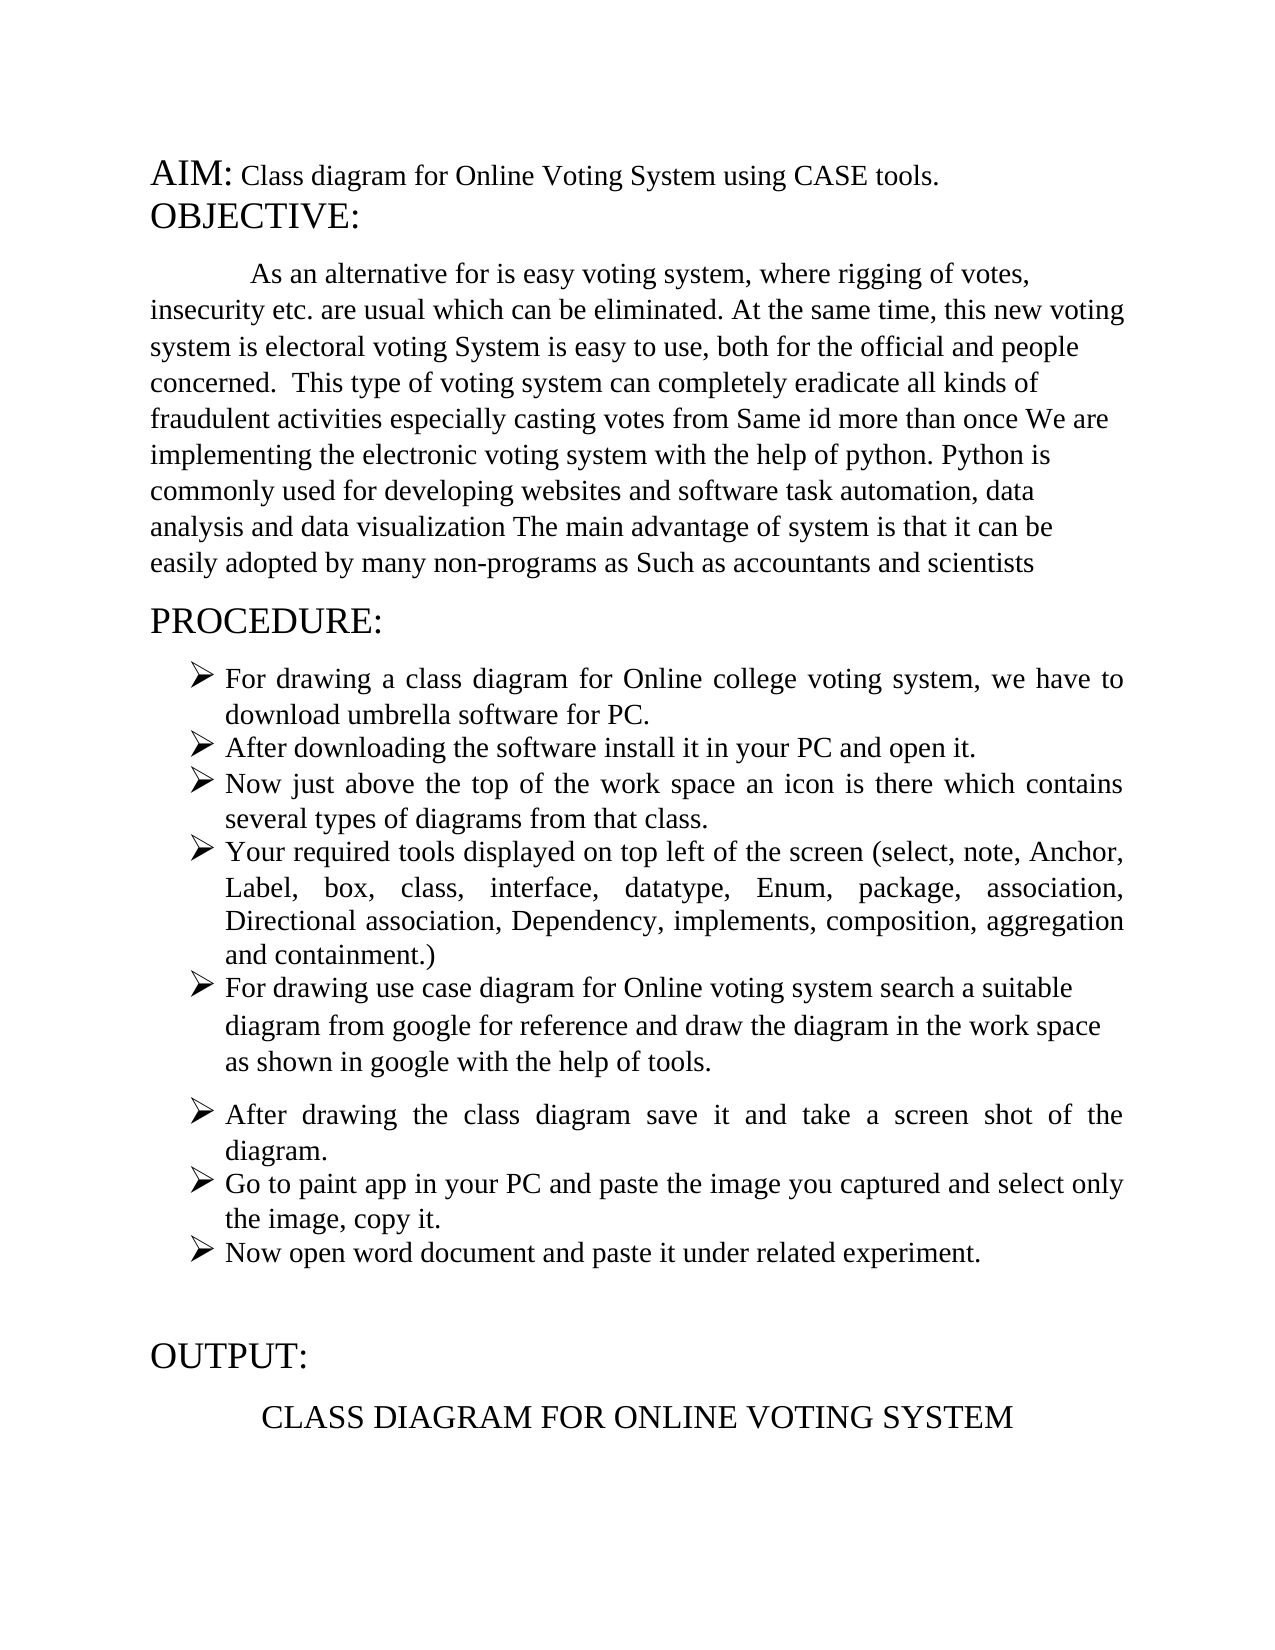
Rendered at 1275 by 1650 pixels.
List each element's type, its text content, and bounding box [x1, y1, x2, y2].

list Your required tools displayed on top left of the screen (select, note, Anchor, Label, box, class, interface, datatype, Enum, package, association, Directional association, Dependency, implements, composition, aggregation and containment.) [187, 834, 1125, 971]
text PROCEDURE: [150, 598, 1125, 641]
list Now open word document and paste it under related experiment. [187, 1235, 1125, 1270]
text OBJECTIVE: [150, 193, 1125, 236]
list For drawing use case diagram for Online voting system search a suitable diagram from google for reference and draw the diagram in the work space as shown in google with the help of tools. [187, 971, 1125, 1078]
list For drawing a class diagram for Online college voting system, we have to download umbrella software for PC. [187, 662, 1125, 730]
text CLASS DIAGRAM FOR ONLINE VOTING SYSTEM [150, 1397, 1125, 1435]
list After downloading the software install it in your PC and open it. [187, 730, 1125, 766]
list Go to paint app in your PC and paste the image you captured and select only the image, copy it. [187, 1166, 1125, 1235]
text OUTPUT: [150, 1334, 1125, 1377]
list After drawing the class diagram save it and take a screen shot of the diagram. [187, 1097, 1125, 1166]
text As an alternative for is easy voting system, where rigging of votes, insecurity etc. are usual which can be eliminated. At the same time, this new voting system is electoral voting System is easy to use, both for the official and people concerned. This type of voting system can completely eradicate all kinds of fraudulent activities especially casting votes from Same id more than once We are implementing the electronic voting system with the help of python. Python is commonly used for developing websites and software task automation, data analysis and data visualization The main advantage of system is that it can be easily adopted by many non-programs as Such as accountants and scientists [150, 256, 1125, 579]
list Now just above the top of the work space an icon is there which contains several types of diagrams from that class. [187, 766, 1125, 834]
text AIM: Class diagram for Online Voting System using CASE tools. [150, 150, 1125, 193]
